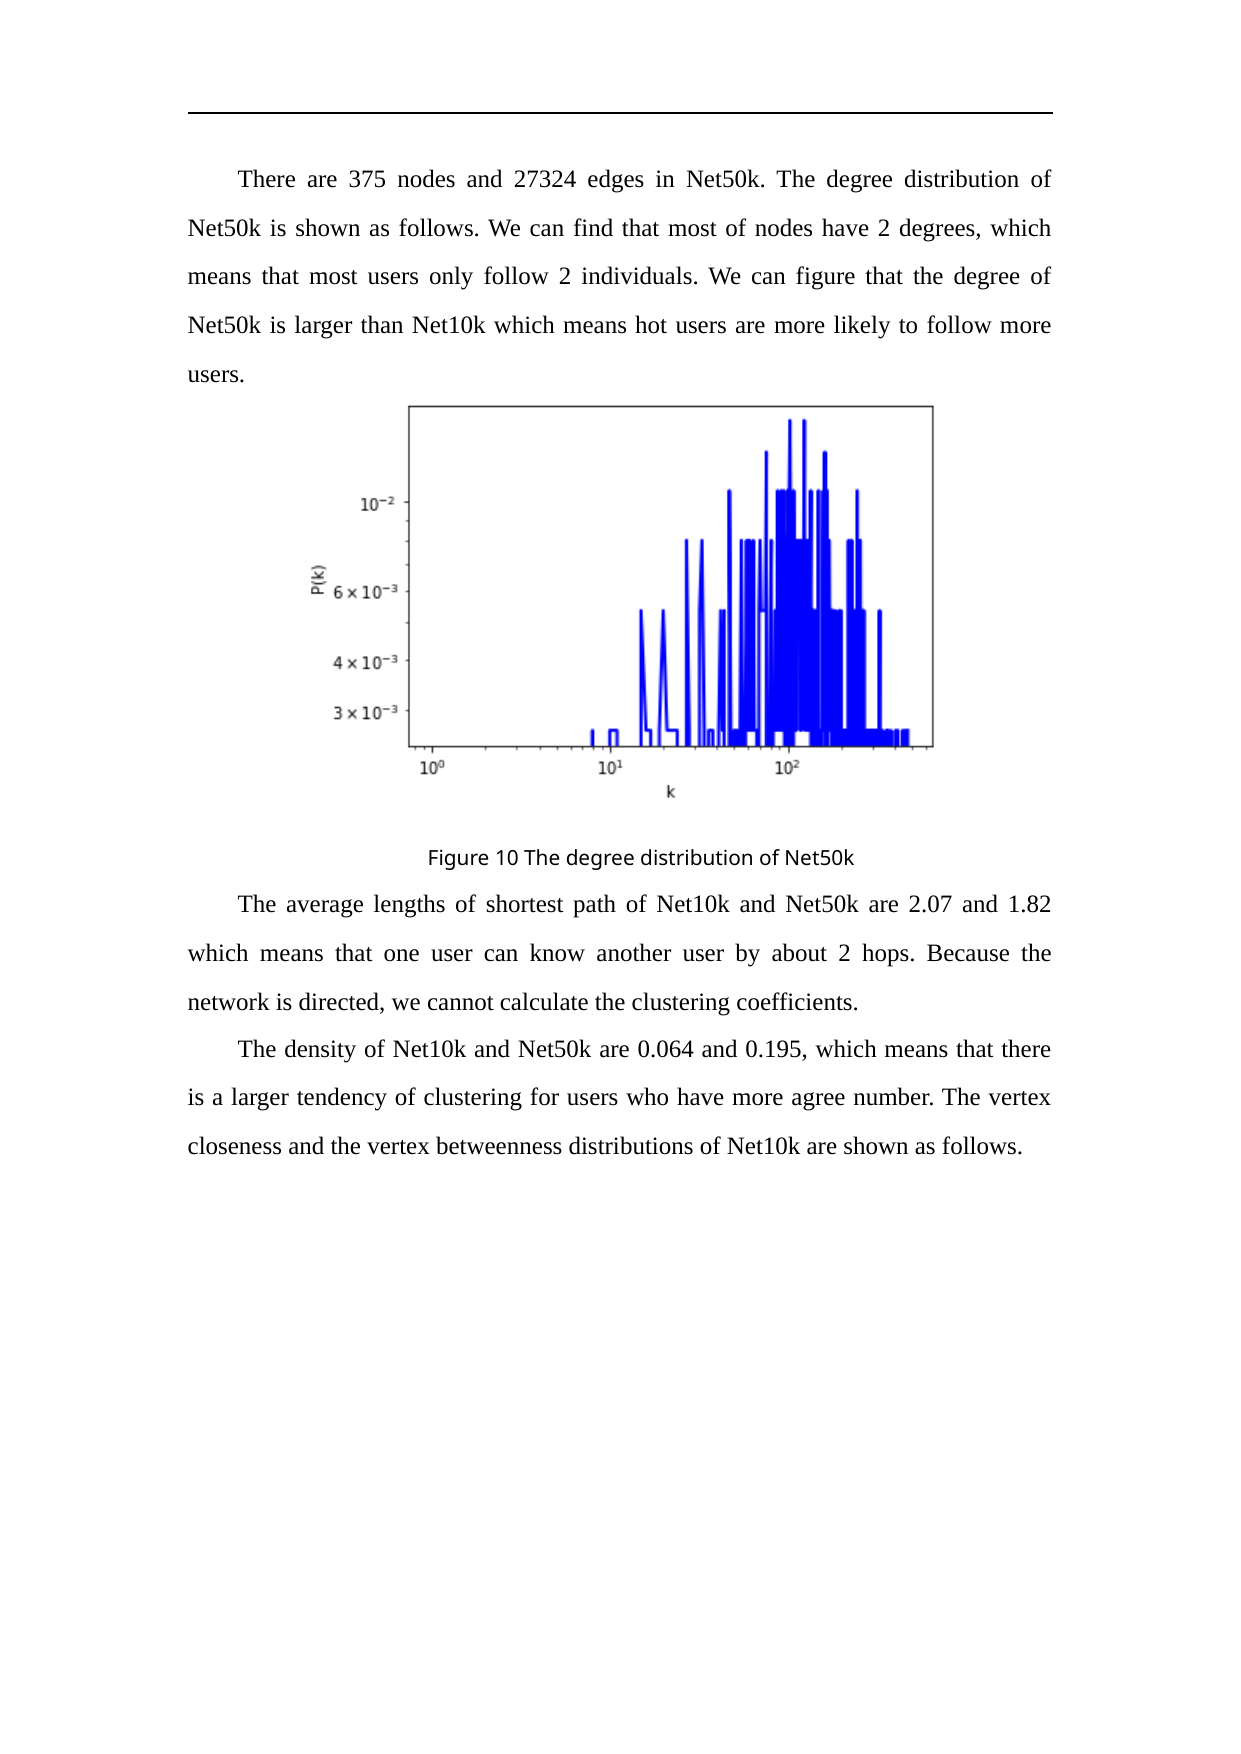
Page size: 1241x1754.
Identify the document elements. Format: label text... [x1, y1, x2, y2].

text The average lengths of shortest path of Net10k and Net50k are 2.07 and 1.82 which means that one user can know another user by about 2 hops. Because the network is directed, we cannot calculate the clustering coefficients. [187, 887, 1053, 1017]
picture [299, 403, 942, 812]
text There are 375 nodes and 27324 edges in Net50k. The degree distribution of Net50k is shown as follows. We can find that most of nodes have 2 degrees, which means that most users only follow 2 individuals. We can figure that the degree of Net50k is larger than Net10k which means hot users are more likely to follow more users. [187, 162, 1053, 389]
text The density of Net10k and Net50k are 0.064 and 0.195, which means that there is a larger tendency of clustering for users who have more agree number. The vertex closeness and the vertex betweenness distributions of Net10k are shown as follows. [187, 1032, 1053, 1162]
